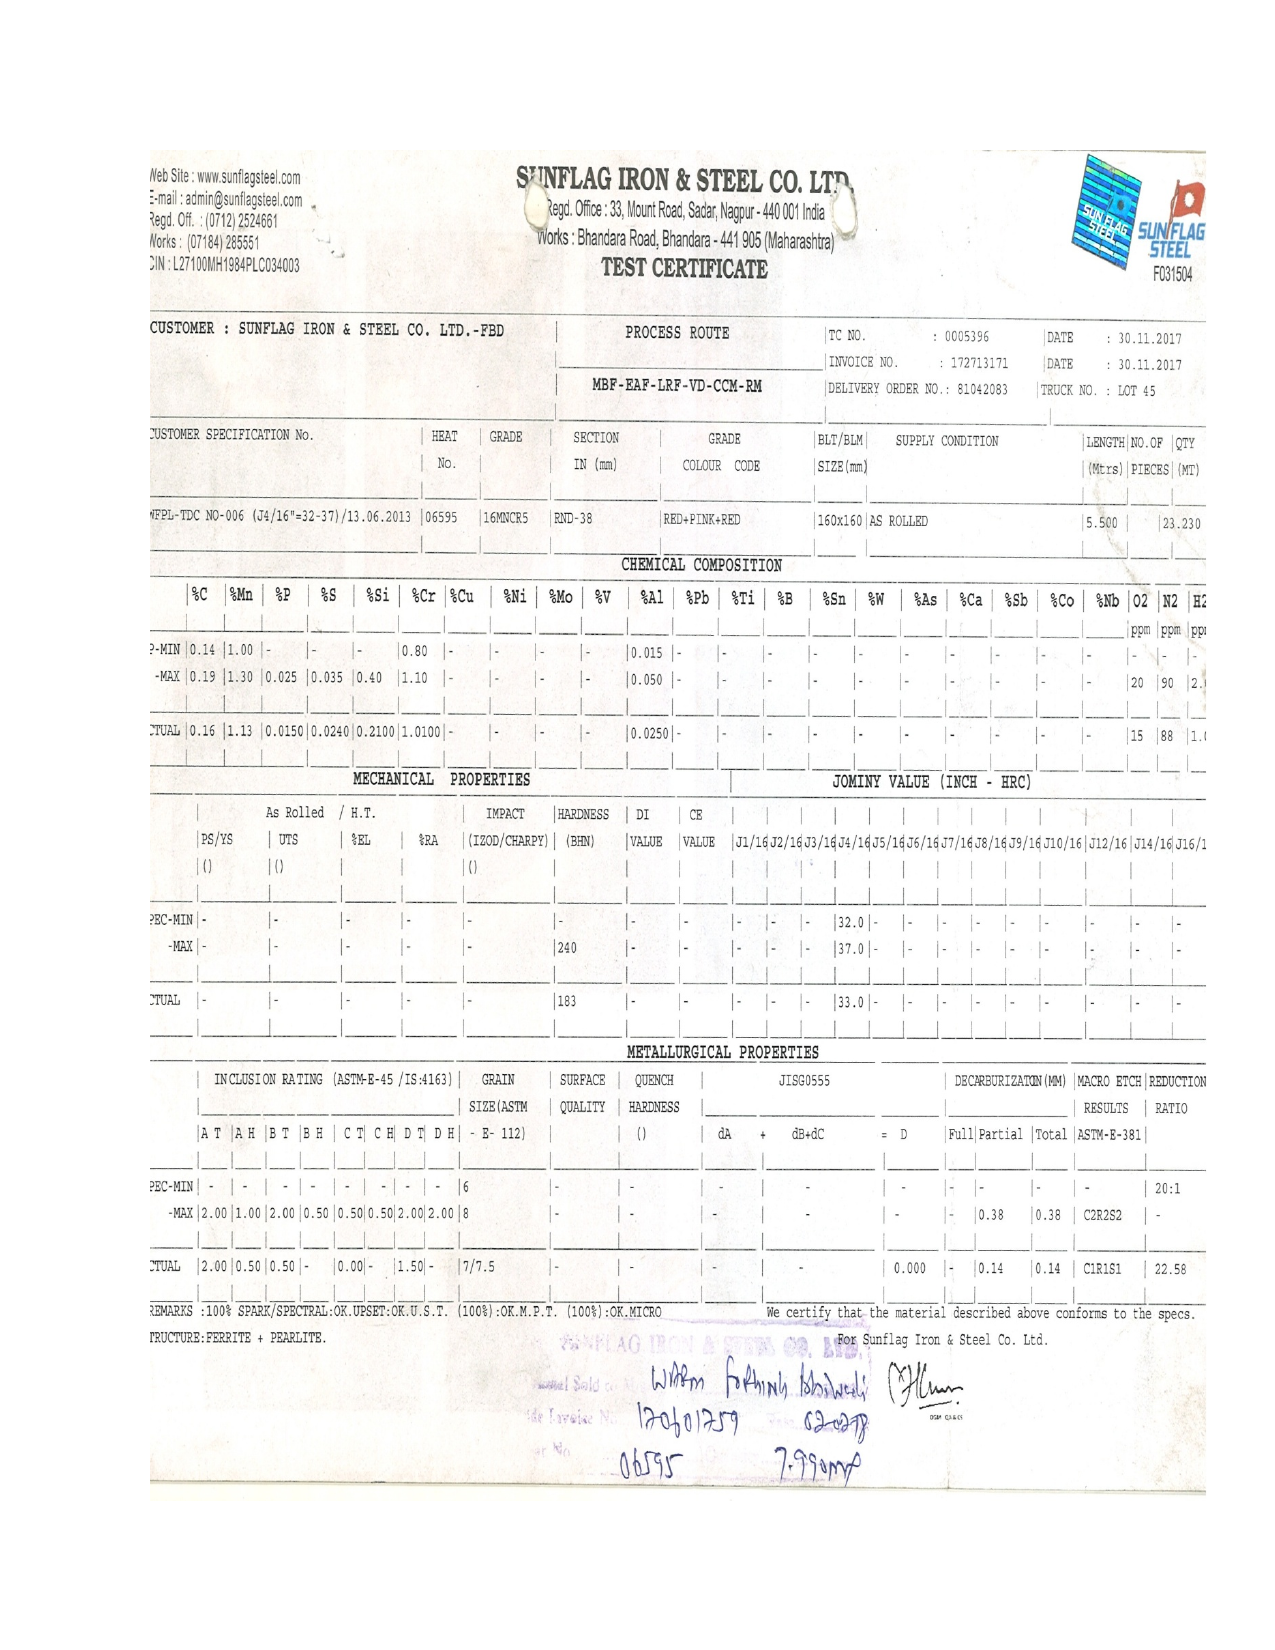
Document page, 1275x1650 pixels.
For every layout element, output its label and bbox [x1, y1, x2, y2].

picture [150, 150, 1207, 1501]
